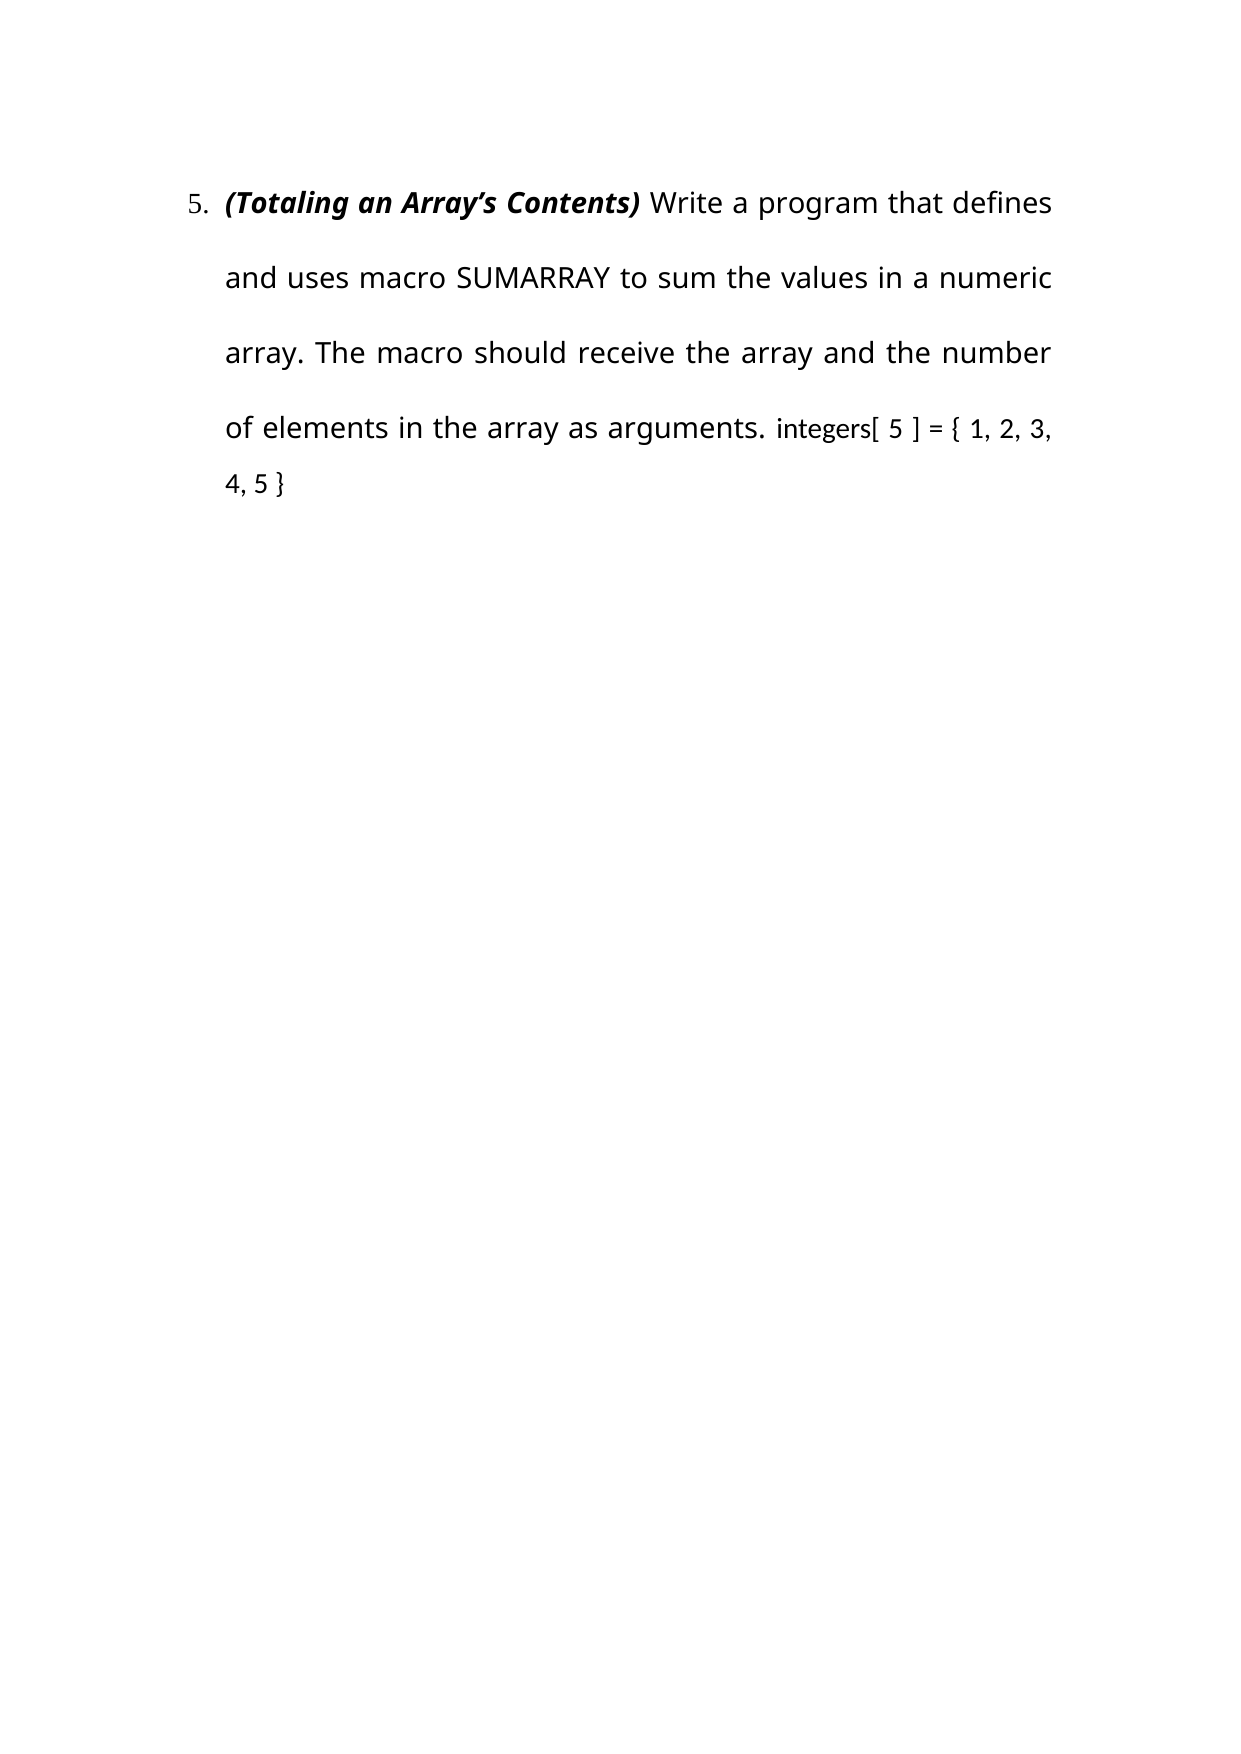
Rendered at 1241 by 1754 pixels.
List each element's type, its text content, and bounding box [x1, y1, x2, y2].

list (Totaling an Array’s Contents) Write a program that defines and uses macro SUMARRAY to sum the values in a numeric array. The macro should receive the array and the number of elements in the array as arguments. integers[ 5 ] = { 1, 2, 3, 4, 5 } [187, 164, 1053, 502]
